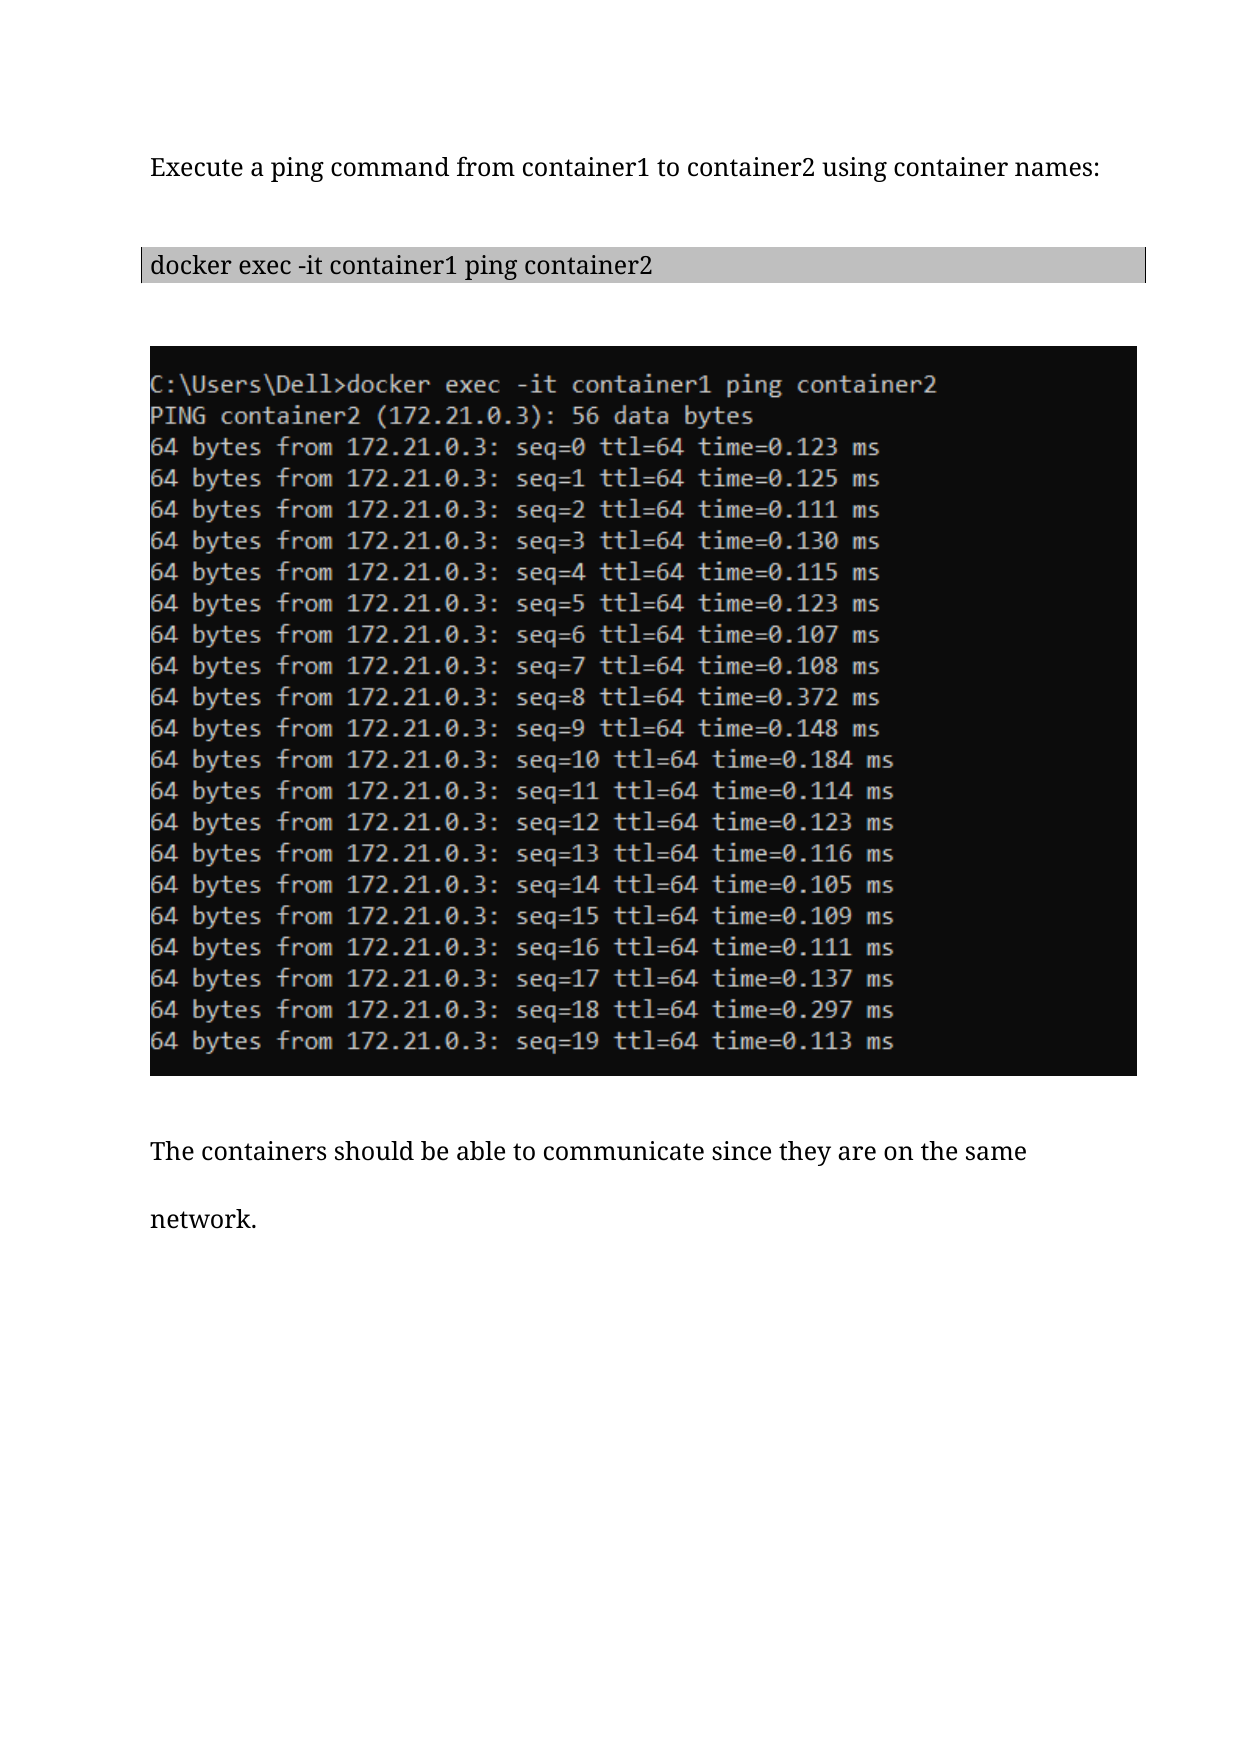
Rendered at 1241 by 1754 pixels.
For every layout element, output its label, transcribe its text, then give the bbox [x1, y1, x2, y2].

picture [150, 346, 1137, 1076]
text The containers should be able to communicate since they are on the same network. [150, 1133, 1137, 1235]
text Execute a ping command from container1 to container2 using container names: [150, 150, 1137, 184]
text docker exec -it container1 ping container2 [142, 247, 1145, 283]
